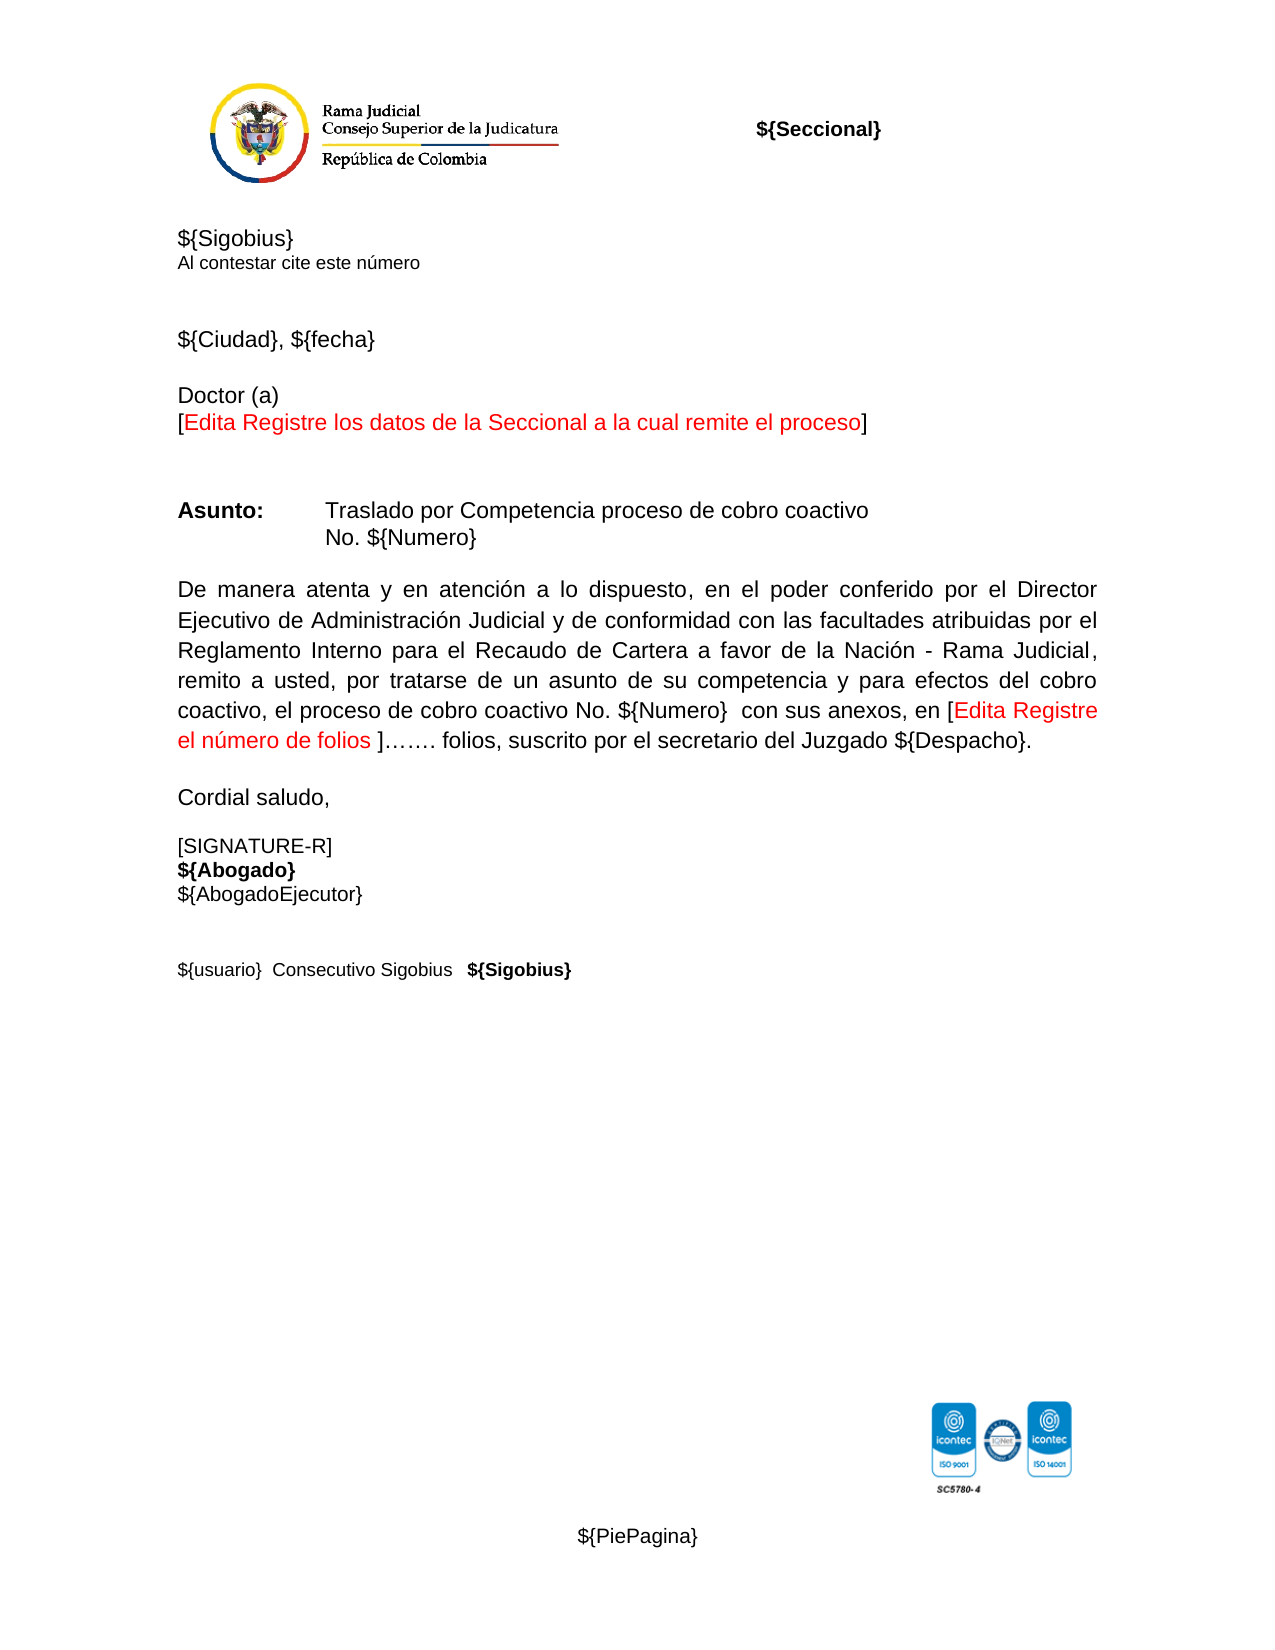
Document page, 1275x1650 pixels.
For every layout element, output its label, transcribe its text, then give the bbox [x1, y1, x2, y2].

text De manera atenta y en atención a lo dispuesto, en el poder conferido por el Director Ejecutivo de Administración Judicial y de conformidad con las facultades atribuidas por el Reglamento Interno para el Recaudo de Cartera a favor de la Nación - Rama Judicial, remito a usted, por tratarse de un asunto de su competencia y para efectos del cobro coactivo, el proceso de cobro coactivo No. ${Numero} con sus anexos, en [Edita Registre el número de folios ]……. folios, suscrito por el secretario del Juzgado ${Despacho}. [177, 576, 1098, 754]
text [Edita Registre los datos de la Seccional a la cual remite el proceso] [177, 409, 1098, 435]
text ${usuario} Consecutivo Sigobius c${Sigobius} [177, 959, 1098, 981]
text ${Sigobius} [177, 225, 1098, 251]
text Asunto: Traslado por Competencia proceso de cobro coactivo [177, 497, 1098, 524]
text Doctor (a) [177, 382, 1098, 409]
text No. ${Numero} [251, 524, 1098, 550]
picture [926, 1399, 1082, 1500]
text [SIGNATURE-R] [177, 834, 1098, 858]
text Al contestar cite este número [177, 251, 1098, 273]
text Cordial saludo, [177, 784, 1098, 810]
text ${Abogado} ${AbogadoEjecutor} [177, 858, 1098, 906]
picture [202, 73, 566, 193]
text ${Ciudad}, ${fecha} [177, 326, 1098, 352]
